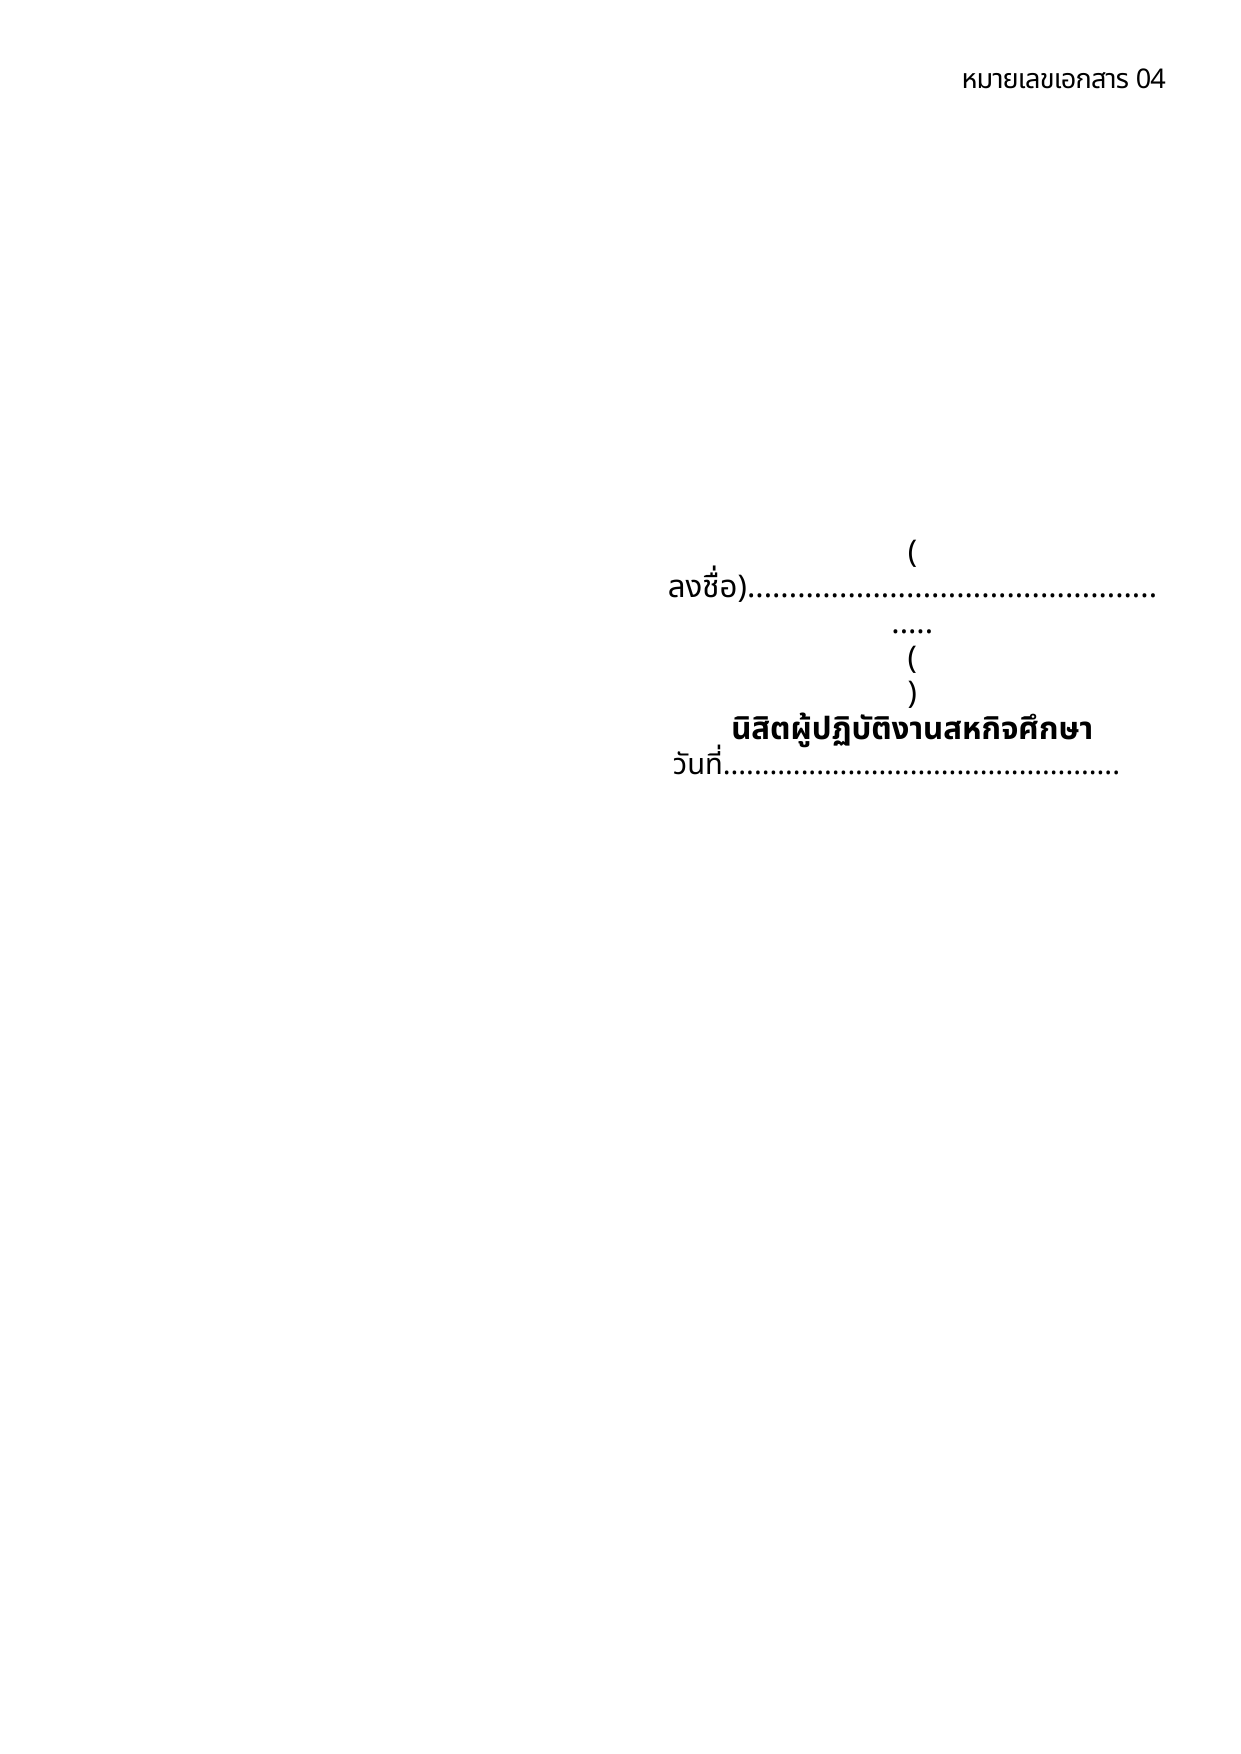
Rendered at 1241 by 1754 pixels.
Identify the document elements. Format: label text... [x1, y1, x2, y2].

text (ลงชื่อ)...................................................... [667, 534, 1157, 640]
text นิสิตผู้ปฏิบัติงานสหกิจศึกษา [667, 711, 1157, 746]
text ( ) [667, 640, 1157, 711]
text วันที่................................................... [667, 746, 1126, 782]
